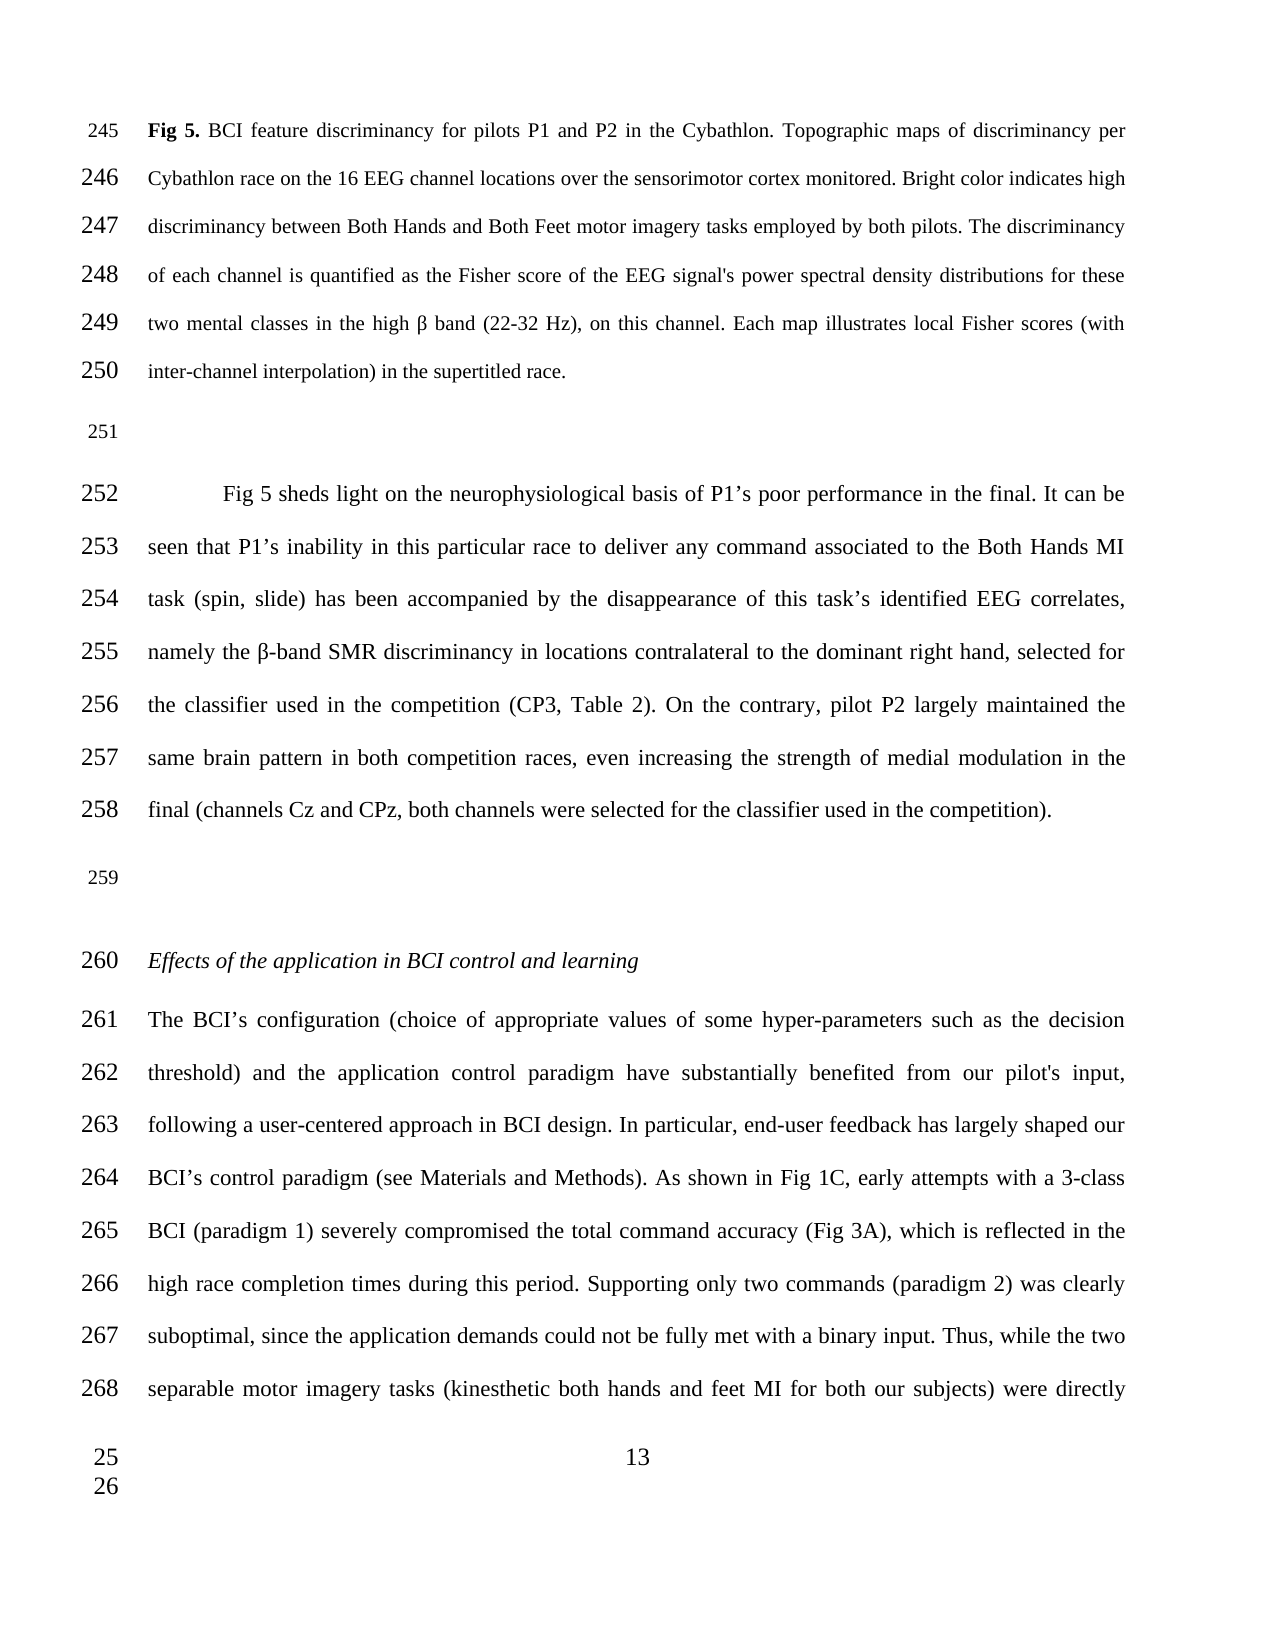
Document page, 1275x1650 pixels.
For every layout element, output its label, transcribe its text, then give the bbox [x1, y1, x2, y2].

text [148, 1006, 1127, 1401]
text Fig 5. BCI feature discriminancy for pilots P1 and P2 in the Cybathlon. Topographic maps of discriminancy per Cybathlon race on the 16 EEG channel locations over the sensorimotor cortex monitored. Bright color indicates high discriminancy between Both Hands and Both Feet motor imagery tasks employed by both pilots. The discriminancy of each channel is quantified as the Fisher score of the EEG signal's power spectral density distributions for these two mental classes in the high β band (22-32 Hz), on this channel. Each map illustrates local Fisher scores (with inter-channel interpolation) in the supertitled race. [148, 118, 1127, 383]
text Fig 5 sheds light on the neurophysiological basis of P1’s poor performance in the final. It can be seen that P1’s inability in this particular race to deliver any command associated to the Both Hands MI task (spin, slide) has been accompanied by the disappearance of this task’s identified EEG correlates, namely the β-band SMR discriminancy in locations contralateral to the dominant right hand, selected for the classifier used in the competition (CP3, Table 2). On the contrary, pilot P2 largely maintained the same brain pattern in both competition races, even increasing the strength of medial modulation in the final (channels Cz and CPz, both channels were selected for the classifier used in the competition). [148, 480, 1127, 823]
text Effects of the application in BCI control and learning [148, 947, 1127, 973]
